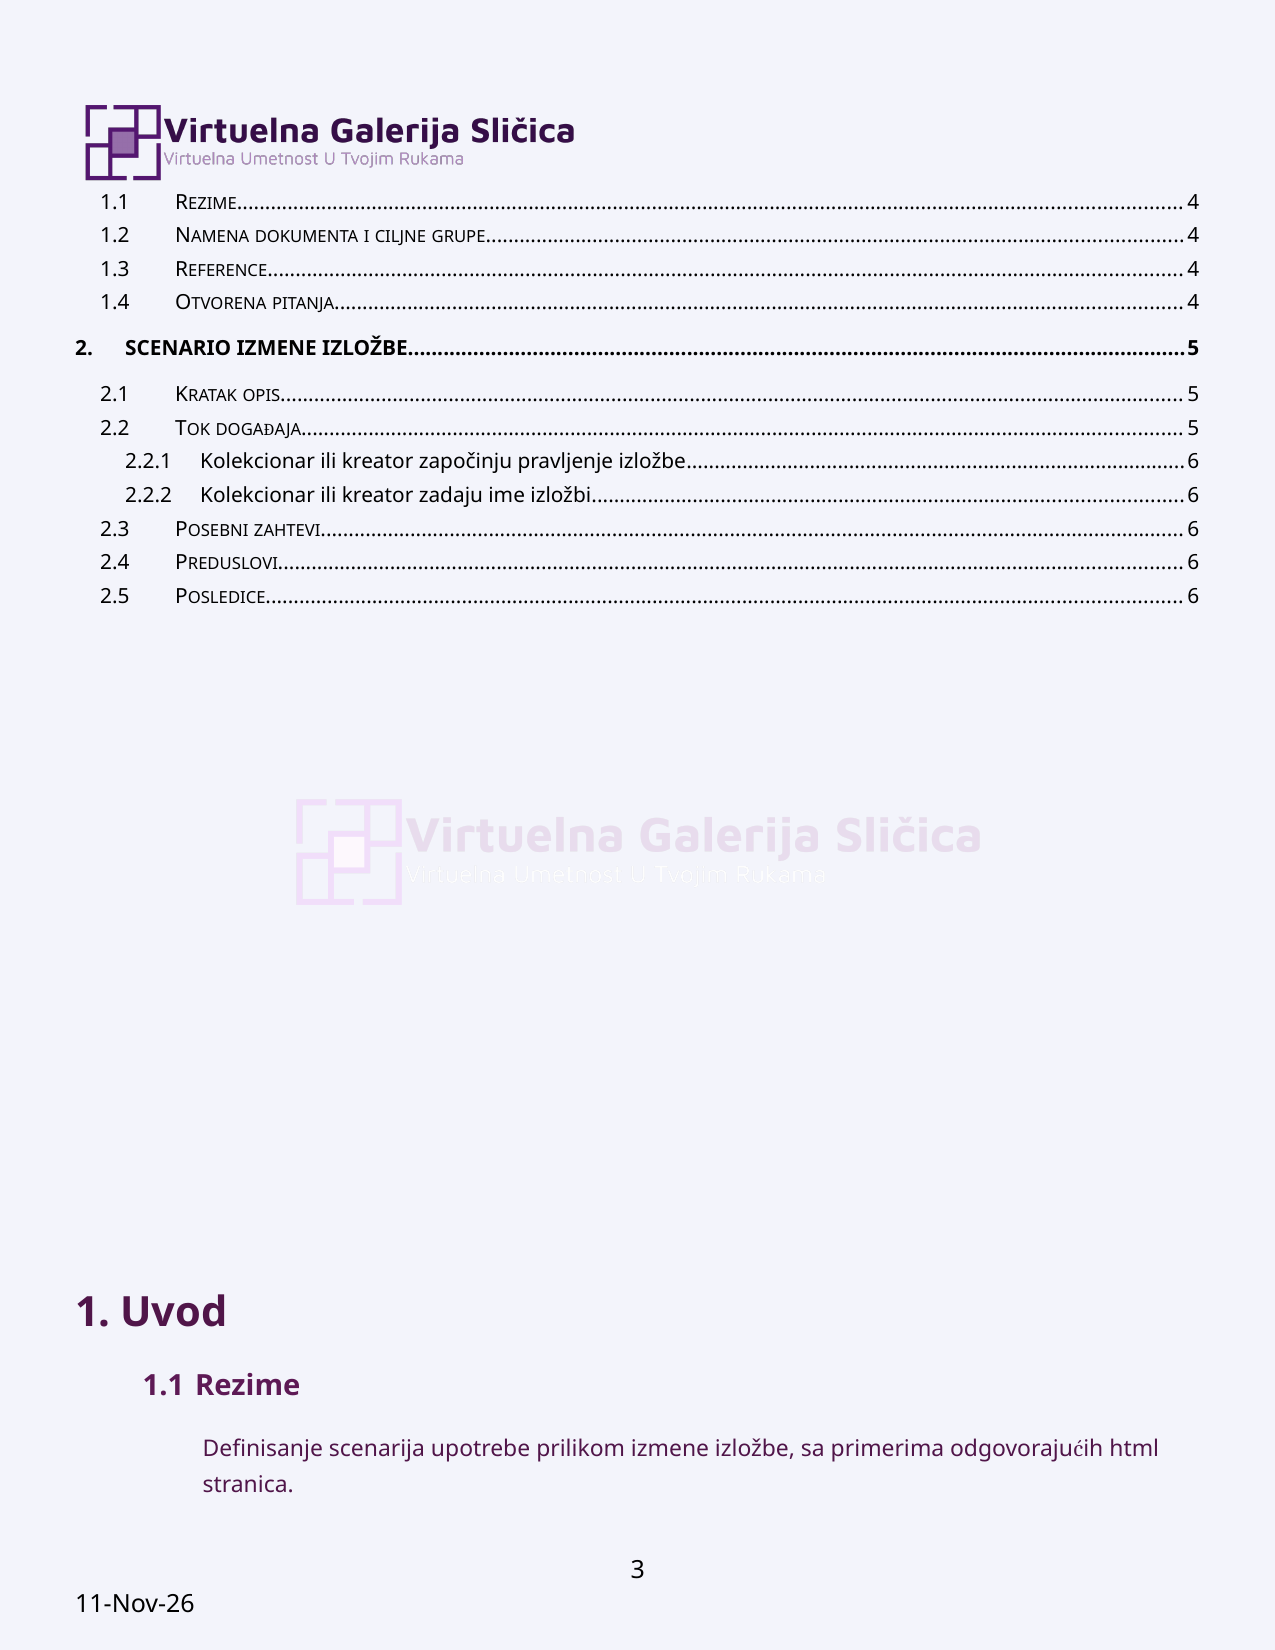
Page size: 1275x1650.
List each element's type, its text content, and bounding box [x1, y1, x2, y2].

text 2.2 Tok događaja 5 [100, 413, 1200, 441]
text Definisanje scenarija upotrebe prilikom izmene izložbe, sa primerima odgovorajućih html stranica. [202, 1432, 1200, 1499]
text 1.2 Namena dokumenta i ciljne grupe 4 [100, 220, 1200, 249]
text Uvod [75, 1282, 1200, 1339]
text 1.3 Reference 4 [100, 254, 1200, 282]
text 2.5 Posledice 6 [100, 581, 1200, 609]
text 2.2.1 Kolekcionar ili kreator započinju pravljenje izložbe 6 [125, 447, 1200, 475]
text 2.2.2 Kolekcionar ili kreator zadaju ime izložbi 6 [125, 480, 1200, 508]
text 2.3 Posebni zahtevi 6 [100, 514, 1200, 542]
text Rezime [142, 1364, 1200, 1404]
picture [75, 105, 580, 187]
text 1.1 Rezime 4 [100, 187, 1200, 215]
text 2.4 Preduslovi 6 [100, 547, 1200, 576]
text 2. Scenario izmene izložbe 5 [75, 333, 1200, 362]
text 1.4 Otvorena pitanja 4 [100, 287, 1200, 316]
text 2.1 Kratak opis 5 [100, 379, 1200, 408]
